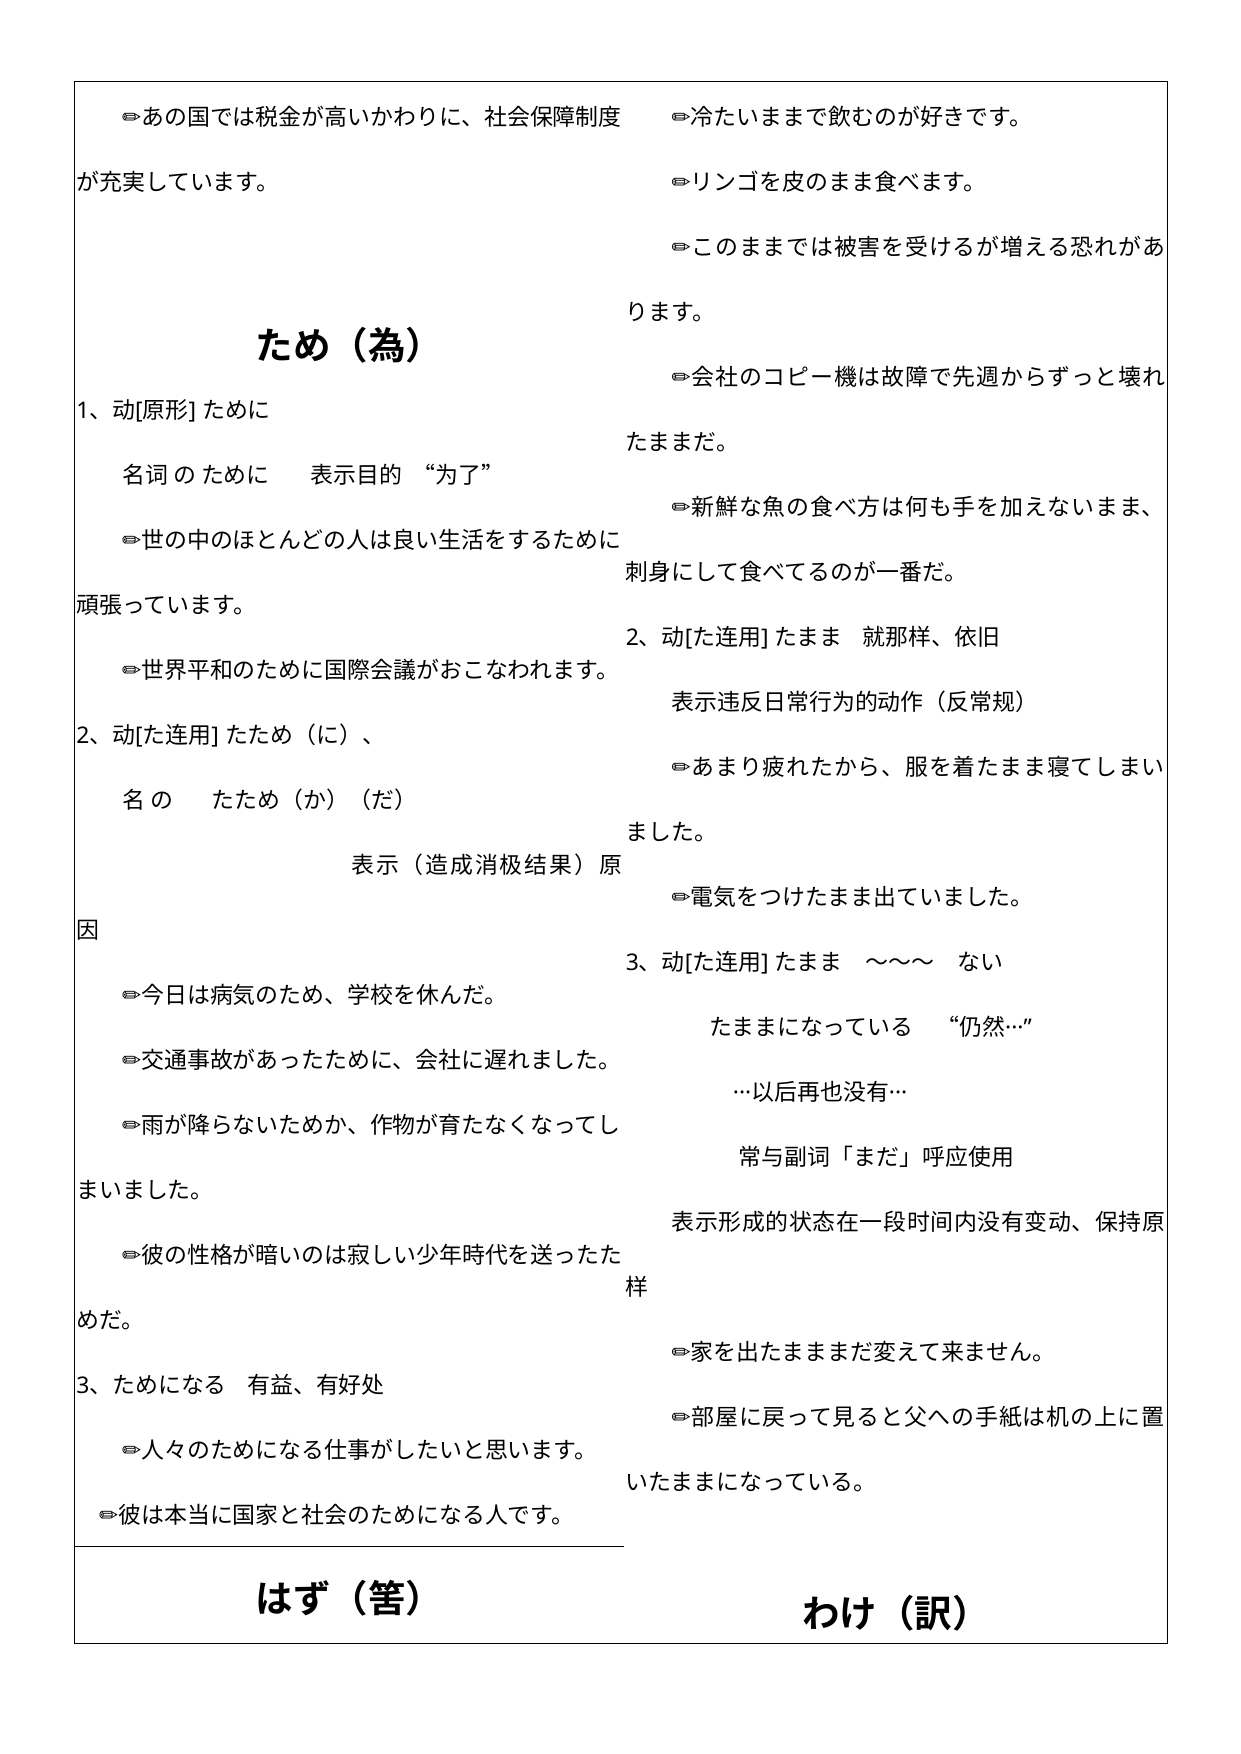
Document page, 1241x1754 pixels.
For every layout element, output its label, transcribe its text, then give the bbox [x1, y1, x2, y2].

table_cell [75, 82, 624, 1546]
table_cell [624, 82, 1167, 1643]
table_cell はず（筈） [75, 1547, 624, 1643]
